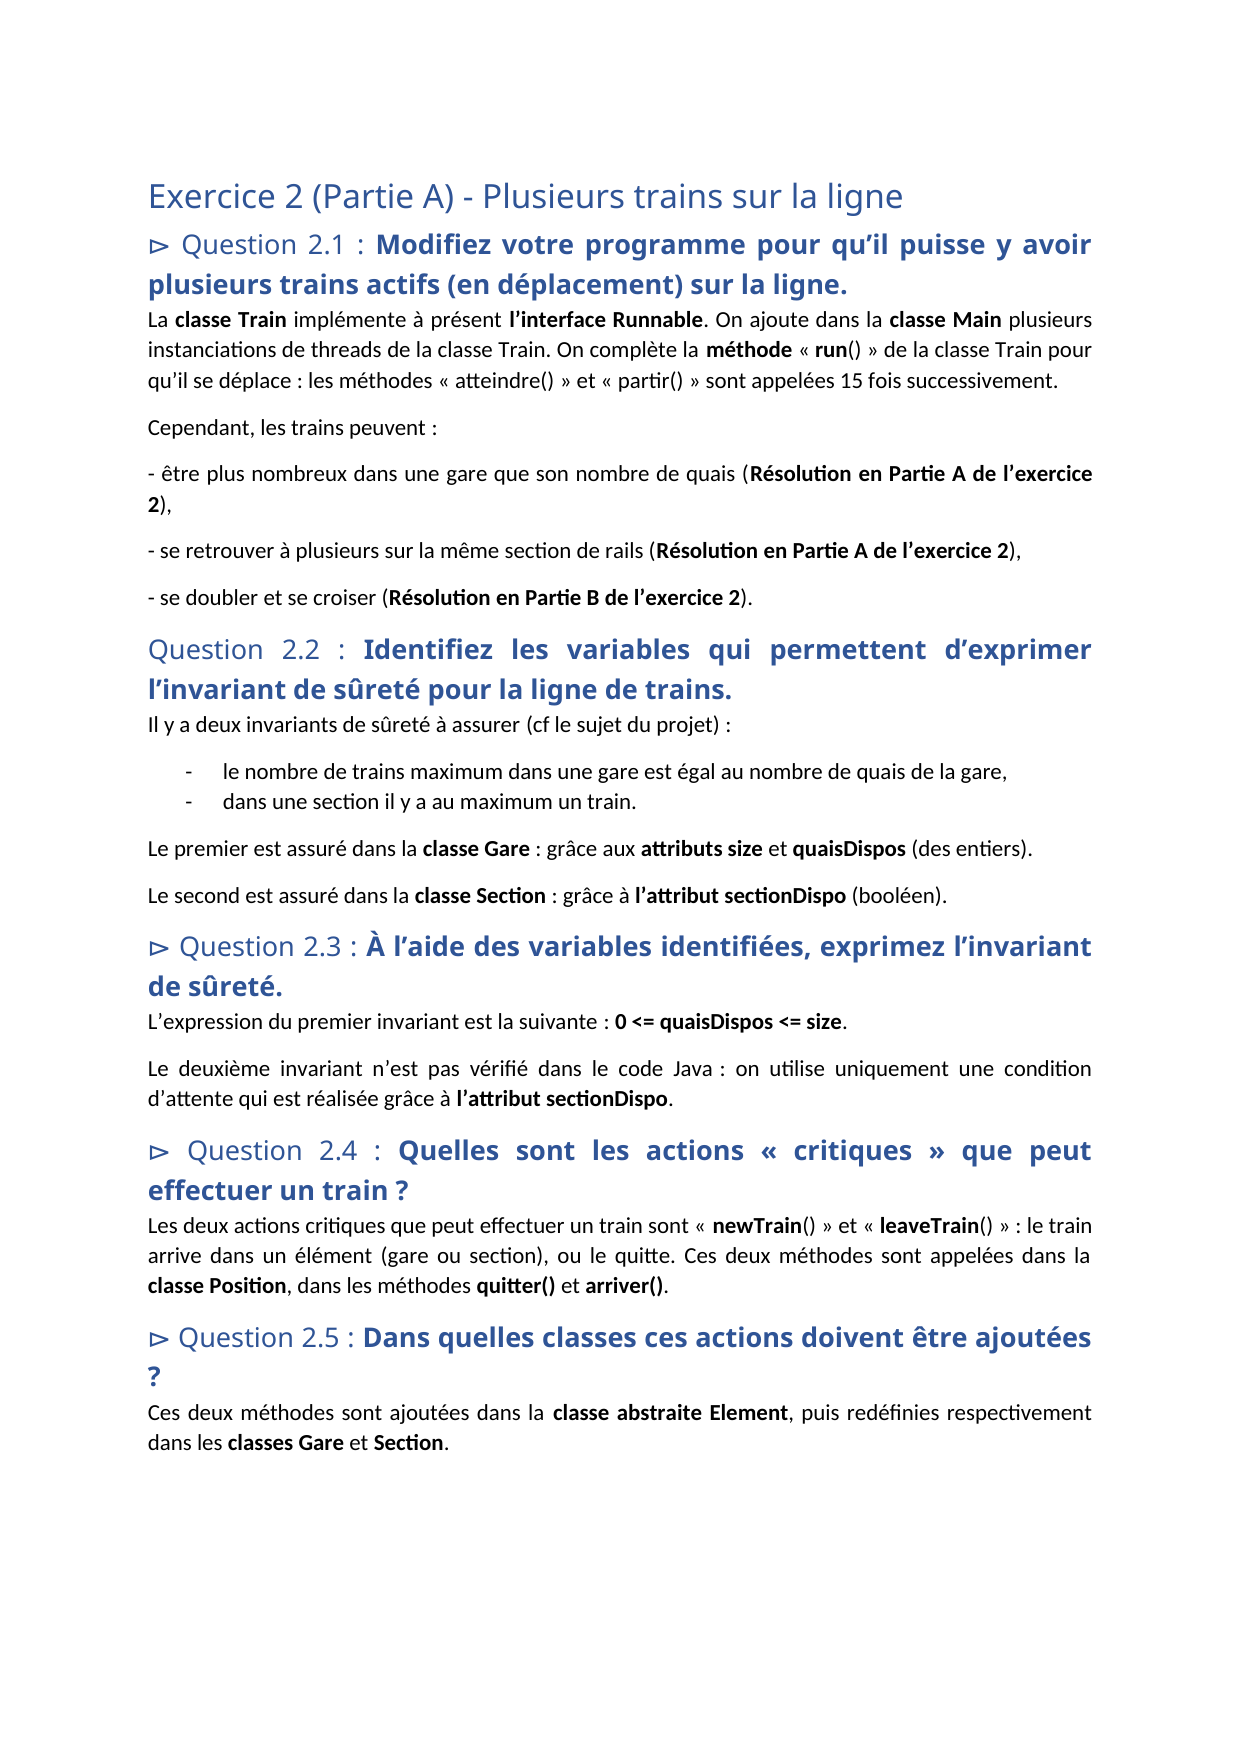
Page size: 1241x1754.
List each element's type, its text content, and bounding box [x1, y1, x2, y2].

text - être plus nombreux dans une gare que son nombre de quais (Résolution en Partie A de l’exercice 2), [148, 459, 1093, 518]
text Le deuxième invariant n’est pas vérifié dans le code Java : on utilise uniquement une condition d’attente qui est réalisée grâce à l’attribut sectionDispo. [148, 1054, 1093, 1112]
text Le premier est assuré dans la classe Gare : grâce aux attributs size et quaisDispos (des entiers). [148, 834, 1093, 862]
subtitle Question 2.2 : Identifiez les variables qui permettent d’exprimer l’invariant de sûreté pour la ligne de trains. [148, 630, 1093, 707]
text Les deux actions critiques que peut effectuer un train sont « newTrain() » et « leaveTrain() » : le train arrive dans un élément (gare ou section), ou le quitte. Ces deux méthodes sont appelées dans la classe Position, dans les méthodes quitter() et arriver(). [148, 1211, 1093, 1299]
subtitle Exercice 2 (Partie A) - Plusieurs trains sur la ligne [148, 173, 1093, 218]
text Il y a deux invariants de sûreté à assurer (cf le sujet du projet) : [148, 710, 1093, 738]
text Ces deux méthodes sont ajoutées dans la classe abstraite Element, puis redéfinies respectivement dans les classes Gare et Section. [148, 1398, 1093, 1456]
subtitle ⊳ Question 2.5 : Dans quelles classes ces actions doivent être ajoutées ? [148, 1318, 1093, 1395]
text Le second est assuré dans la classe Section : grâce à l’attribut sectionDispo (booléen). [148, 881, 1093, 909]
subtitle ⊳ Question 2.3 : À l’aide des variables identifiées, exprimez l’invariant de sûreté. [148, 928, 1093, 1004]
list le nombre de trains maximum dans une gare est égal au nombre de quais de la gare, [185, 757, 1093, 785]
list dans une section il y a au maximum un train. [185, 787, 1093, 815]
subtitle ⊳ Question 2.4 : Quelles sont les actions « critiques » que peut effectuer un train ? [148, 1131, 1093, 1208]
text L’expression du premier invariant est la suivante : 0 <= quaisDispos <= size. [148, 1007, 1093, 1035]
text Cependant, les trains peuvent : [148, 413, 1093, 441]
subtitle ⊳ Question 2.1 : Modifiez votre programme pour qu’il puisse y avoir plusieurs trains actifs (en déplacement) sur la ligne. [148, 226, 1093, 302]
text La classe Train implémente à présent l’interface Runnable. On ajoute dans la classe Main plusieurs instanciations de threads de la classe Train. On complète la méthode « run() » de la classe Train pour qu’il se déplace : les méthodes « atteindre() » et « partir() » sont appelées 15 fois successivement. [148, 305, 1093, 394]
text - se retrouver à plusieurs sur la même section de rails (Résolution en Partie A de l’exercice 2), [148, 537, 1093, 564]
text - se doubler et se croiser (Résolution en Partie B de l’exercice 2). [148, 583, 1093, 611]
